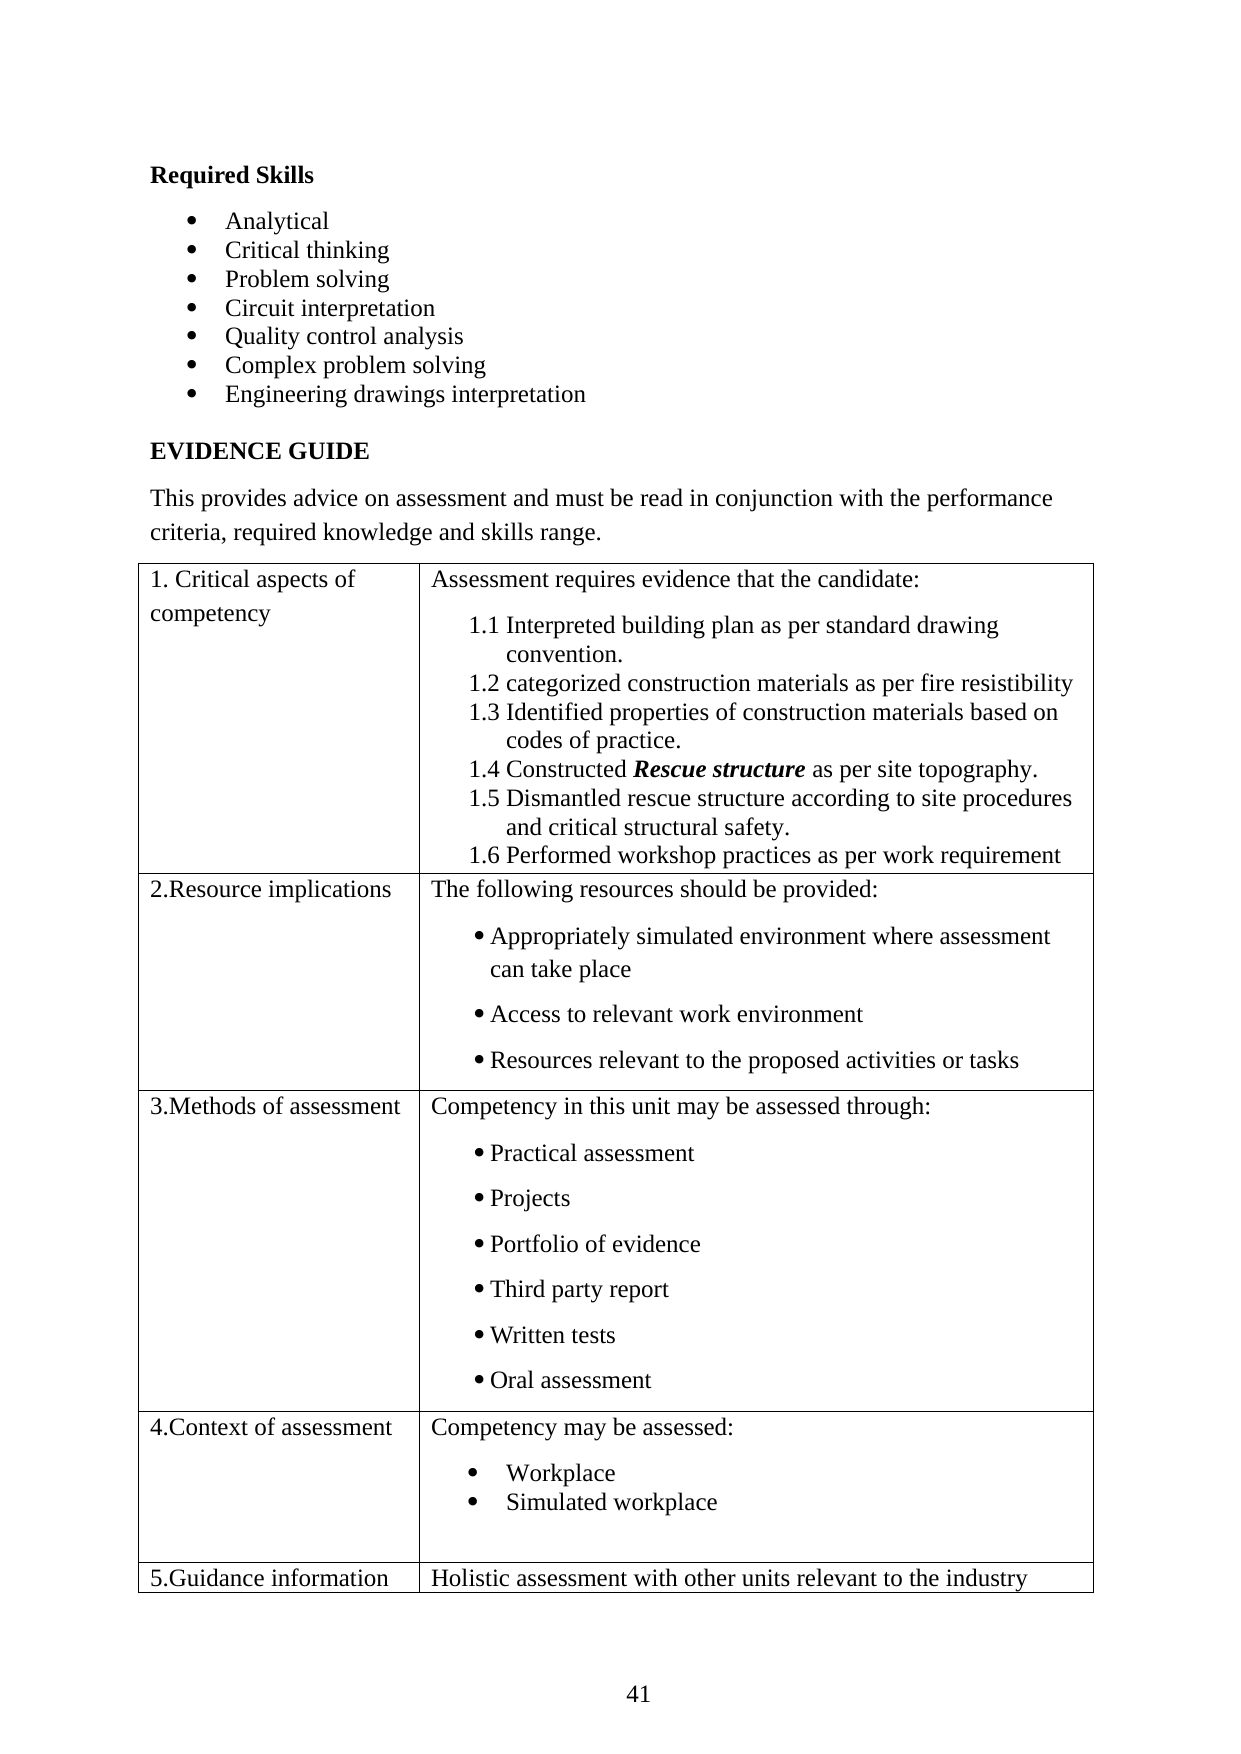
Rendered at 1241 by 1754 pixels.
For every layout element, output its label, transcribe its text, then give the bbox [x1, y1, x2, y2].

text EVIDENCE GUIDE [150, 436, 1090, 465]
list Engineering drawings interpretation [187, 379, 1090, 408]
table_cell 3.Methods of assessment [139, 1091, 419, 1411]
table_cell Competency may be assessed: Workplace Simulated workplace [420, 1412, 1093, 1562]
list Problem solving [187, 264, 1090, 293]
table_header 1. Critical aspects of competency [139, 564, 419, 873]
table_cell Competency in this unit may be assessed through: Practical assessment Projects Portfolio of evidence Third party report Written tests Oral assessment [420, 1091, 1093, 1411]
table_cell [420, 1563, 1093, 1592]
list Quality control analysis [187, 321, 1090, 350]
table_cell 4.Context of assessment [139, 1412, 419, 1562]
text Required Skills [150, 160, 1090, 189]
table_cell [139, 1563, 419, 1592]
list Complex problem solving [187, 350, 1090, 379]
list Circuit interpretation [187, 293, 1090, 321]
table_cell The following resources should be provided: Appropriately simulated environment where assessment can take place Access to relevant work environment Resources relevant to the proposed activities or tasks [420, 874, 1093, 1090]
list Critical thinking [187, 235, 1090, 264]
table_header Assessment requires evidence that the candidate: Interpreted building plan as per standard drawing convention. categorized construction materials as per fire resistibility Identified properties of construction materials based on codes of practice. Constructed Rescue structure as per site topography. Dismantled rescue structure according to site procedures and critical structural safety. Performed workshop practices as per work requirement [420, 564, 1093, 873]
list Analytical [187, 206, 1090, 235]
table_cell 2.Resource implications [139, 874, 419, 1090]
text This provides advice on assessment and must be read in conjunction with the performance criteria, required knowledge and skills range. [150, 483, 1090, 545]
